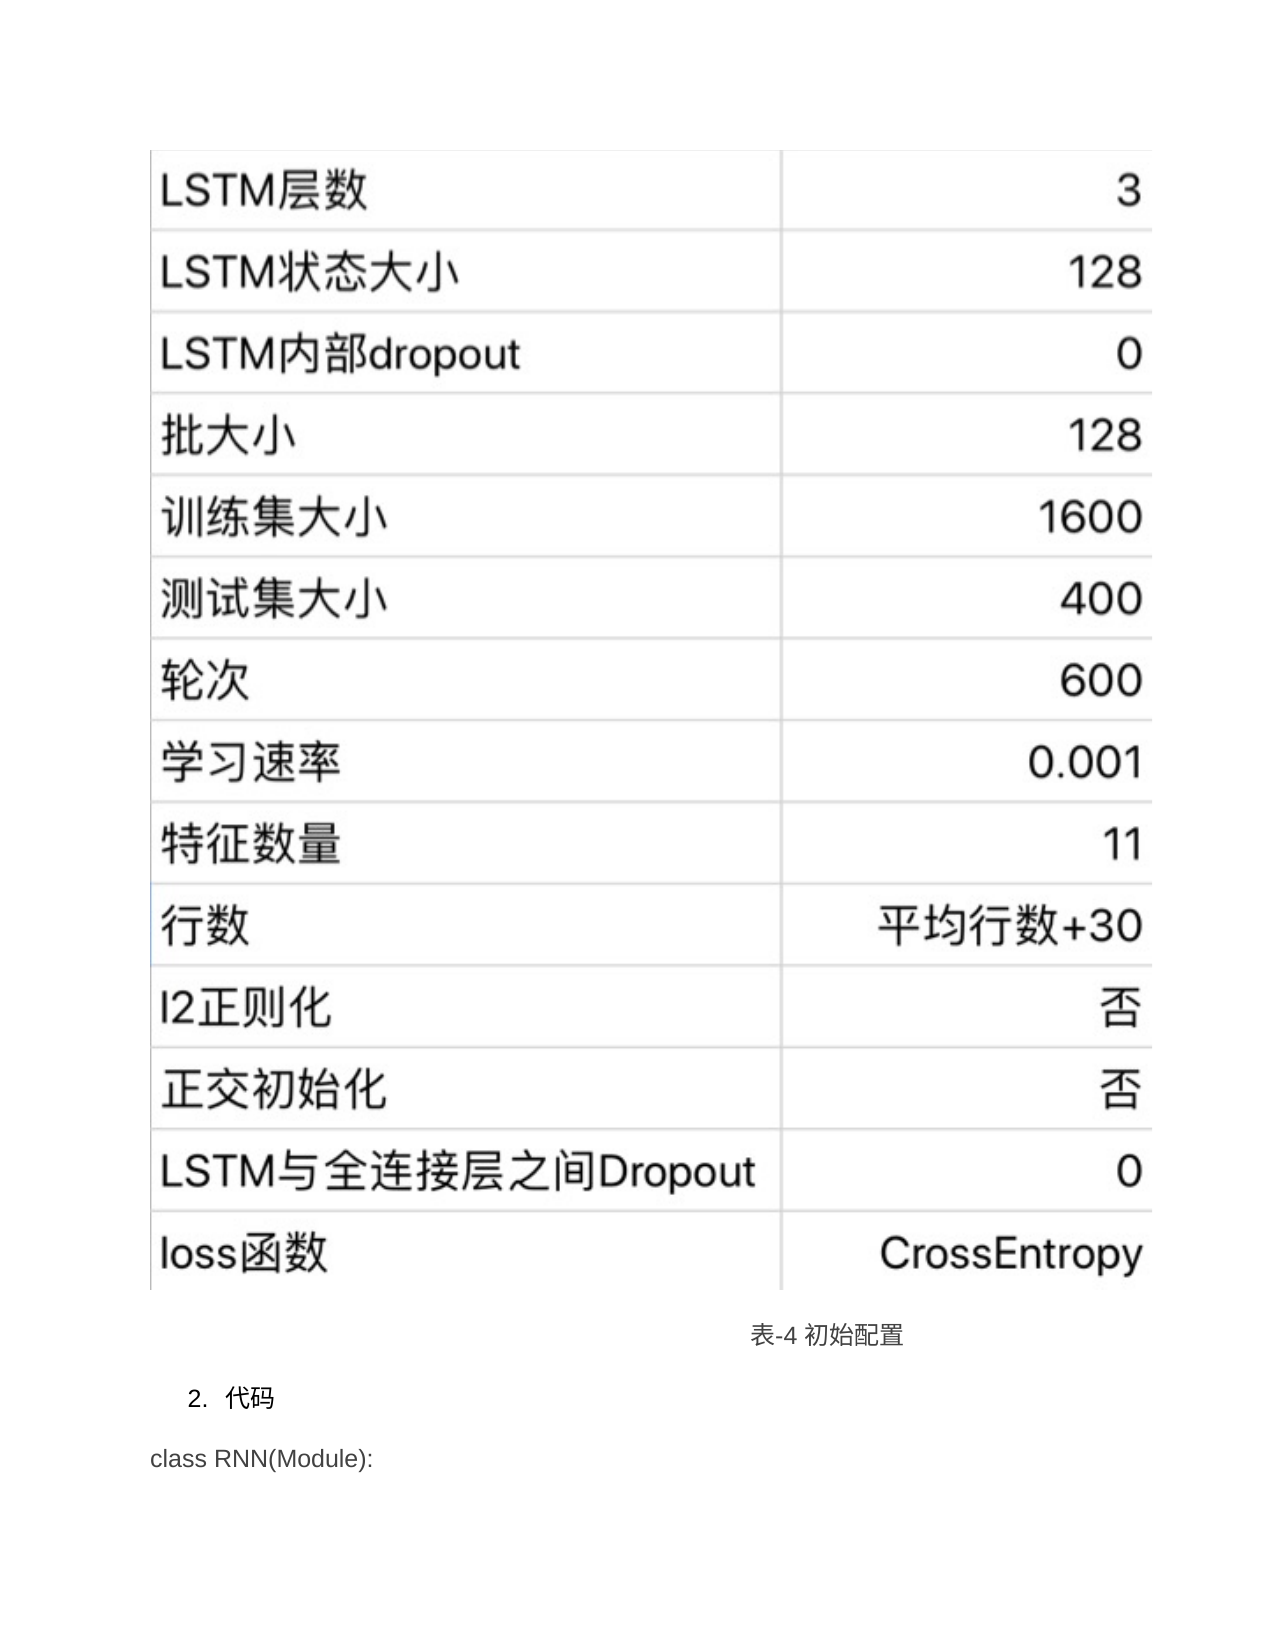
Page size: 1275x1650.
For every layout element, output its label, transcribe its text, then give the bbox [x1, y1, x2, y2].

picture [150, 150, 1153, 1290]
list 代码 [187, 1381, 1125, 1415]
text 表-4 初始配置 [150, 1318, 1125, 1352]
text class RNN(Module): [150, 1444, 1125, 1472]
